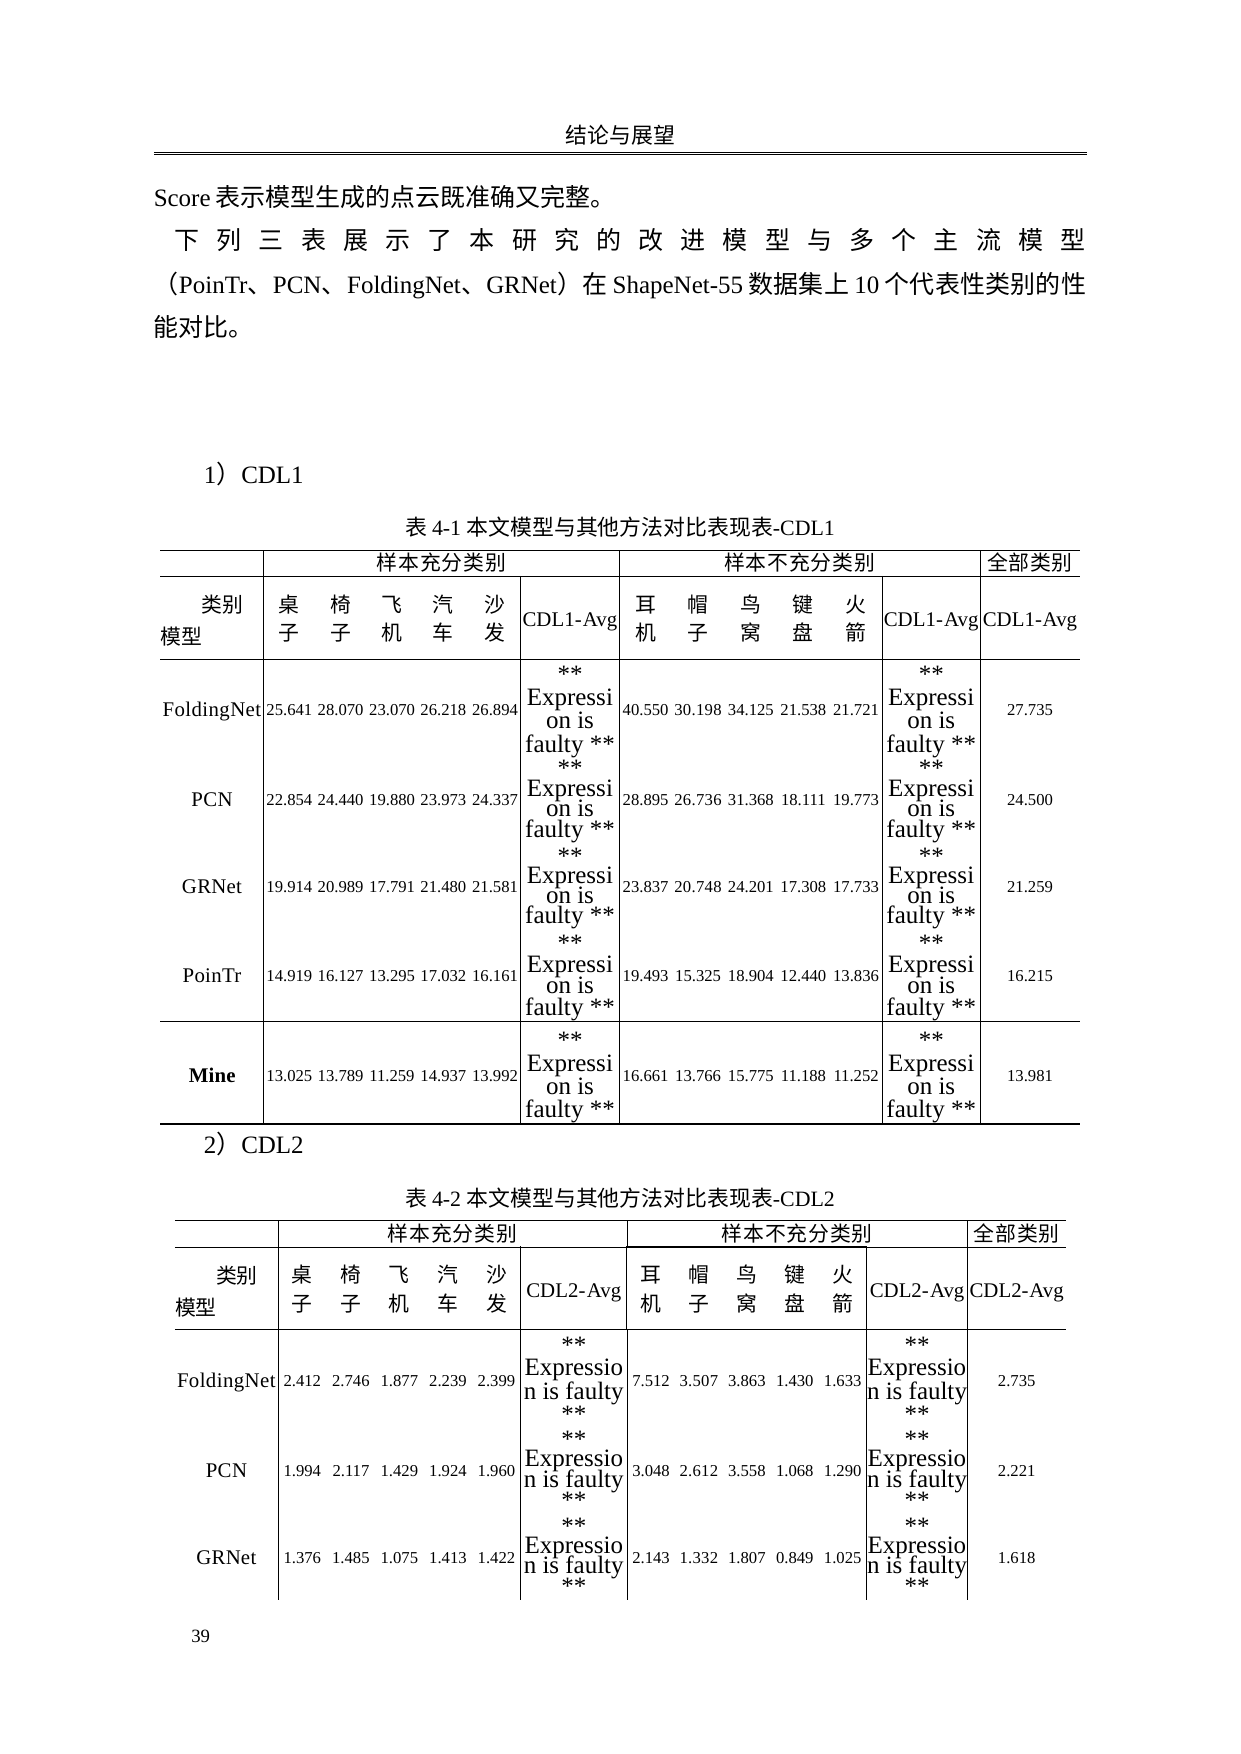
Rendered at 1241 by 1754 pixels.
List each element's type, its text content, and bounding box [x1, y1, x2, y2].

table_cell PCN [175, 1428, 278, 1513]
table_cell 15.325 [672, 929, 724, 1021]
table_cell 键 盘 [777, 577, 829, 659]
table_cell 帽 子 [672, 577, 724, 659]
table_cell 键 盘 [771, 1248, 818, 1329]
table_cell Mine [160, 1022, 263, 1123]
table_cell 2.3152 [867, 1428, 967, 1513]
table_cell 1.960 [472, 1428, 520, 1513]
table_cell 30.198 [672, 660, 724, 757]
table_cell 7.512 [628, 1330, 675, 1428]
table_cell 31.368 [724, 758, 777, 843]
table_cell 16.215 [981, 929, 1080, 1021]
table_cell 沙 发 [472, 1248, 520, 1329]
table_cell 26.894 [469, 660, 520, 757]
table_cell 1.924 [424, 1428, 472, 1513]
table_cell 2.143 [628, 1514, 675, 1599]
table_cell 23.973 [418, 758, 469, 843]
table_cell 1.618 [968, 1514, 1066, 1599]
table_cell FoldingNet [160, 660, 263, 757]
subtitle CDL1 [203, 454, 1087, 491]
table_cell 1.376 [279, 1514, 326, 1599]
table_cell 17.308 [777, 843, 829, 929]
table_cell 2.3346 [521, 1330, 627, 1428]
table_cell 21.538 [777, 660, 829, 757]
table_cell 26.736 [672, 758, 724, 843]
table_header 样本充分类别 [264, 551, 619, 576]
table_cell 沙 发 [469, 577, 520, 659]
table_cell 0.849 [771, 1514, 818, 1599]
table_cell 16.127 [315, 929, 366, 1021]
table_cell 1.075 [375, 1514, 423, 1599]
table_cell 鸟 窝 [723, 1248, 771, 1329]
table_cell 24.9766 [883, 758, 980, 843]
table_cell 21.721 [830, 660, 882, 757]
table_header 全部类别 [968, 1221, 1066, 1246]
table_cell 25.9786 [521, 660, 619, 757]
table_cell 14.937 [418, 1022, 469, 1123]
table_cell 19.880 [366, 758, 418, 843]
table_cell 1.025 [819, 1514, 866, 1599]
text 下列三表展示了本研究的改进模型与多个主流模型（PoinTr、PCN、FoldingNet、GRNet）在ShapeNet-55数据集上10个代表性类别的性能对比。 [153, 221, 1087, 344]
subtitle CDL2 [203, 1125, 1087, 1161]
table_cell 2.221 [968, 1428, 1066, 1513]
table_cell 类别 模型 [175, 1248, 278, 1329]
table_cell 椅 子 [326, 1248, 375, 1329]
table_cell 帽 子 [675, 1248, 723, 1329]
table_cell 16.661 [620, 1022, 672, 1123]
table_cell 23.837 [620, 843, 672, 929]
table_cell FoldingNet [175, 1330, 278, 1428]
table_header [160, 551, 263, 576]
table_cell 1.290 [819, 1428, 866, 1513]
table_cell 19.493 [620, 929, 672, 1021]
table_cell 14.919 [264, 929, 315, 1021]
table_cell 火 箭 [830, 577, 882, 659]
table_cell PCN [160, 758, 263, 843]
table_cell 17.791 [366, 843, 418, 929]
table_cell 15.5068 [521, 929, 619, 1021]
text 表4-2 本文模型与其他方法对比表现表-CDL2 [153, 1181, 1087, 1212]
table_cell 1.4312 [867, 1514, 967, 1599]
table_cell GRNet [175, 1514, 278, 1599]
table_cell 火 箭 [819, 1248, 866, 1329]
table_cell 3.507 [675, 1330, 723, 1428]
table_cell 13.789 [315, 1022, 366, 1123]
table_cell 耳 机 [627, 1248, 675, 1329]
table_cell 鸟 窝 [724, 577, 777, 659]
table_cell 1.430 [771, 1330, 818, 1428]
table_cell 24.201 [724, 843, 777, 929]
table_cell CDL1-Avg [981, 577, 1080, 659]
table_cell 2.746 [326, 1330, 375, 1428]
table_cell 2.412 [279, 1330, 326, 1428]
table_cell 19.773 [830, 758, 882, 843]
table_cell 15.9996 [883, 929, 980, 1021]
table_cell 22.854 [264, 758, 315, 843]
table_cell 飞 机 [375, 1248, 423, 1329]
table_cell 汽 车 [424, 1248, 472, 1329]
table_cell 21.581 [469, 843, 520, 929]
text 表4-1 本文模型与其他方法对比表现表-CDL1 [153, 510, 1087, 542]
table_header 样本不充分类别 [628, 1221, 967, 1246]
table_cell 3.589 [867, 1330, 967, 1428]
table_cell 20.748 [672, 843, 724, 929]
table_cell 25.641 [264, 660, 315, 757]
table_cell 13.7284 [883, 1022, 980, 1123]
table_cell 桌 子 [279, 1248, 326, 1329]
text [153, 177, 1087, 213]
table_cell 3.558 [723, 1428, 771, 1513]
table_cell 椅 子 [315, 577, 366, 659]
table_header [175, 1221, 278, 1246]
table_cell 18.904 [724, 929, 777, 1021]
table_cell 1.3542 [521, 1514, 627, 1599]
table_cell 13.4004 [521, 1022, 619, 1123]
table_cell 19.914 [264, 843, 315, 929]
table_cell 2.612 [675, 1428, 723, 1513]
table_cell 13.981 [981, 1022, 1080, 1123]
table_cell 28.895 [620, 758, 672, 843]
table_cell 12.440 [777, 929, 829, 1021]
table_cell 耳 机 [620, 577, 672, 659]
table_cell 24.337 [469, 758, 520, 843]
table_cell CDL1-Avg [883, 577, 980, 659]
table_cell CDL2-Avg [968, 1248, 1066, 1329]
table_cell 1.994 [279, 1428, 326, 1513]
table_cell 16.161 [469, 929, 520, 1021]
table_cell 2.735 [968, 1330, 1066, 1428]
table_cell 27.735 [981, 660, 1080, 757]
table_cell CDL2-Avg [867, 1248, 967, 1329]
table_cell 13.025 [264, 1022, 315, 1123]
table_cell 24.440 [315, 758, 366, 843]
table_cell 29.6264 [883, 660, 980, 757]
table_cell CDL2-Avg [521, 1248, 626, 1329]
table_cell 21.480 [418, 843, 469, 929]
table_cell 18.111 [777, 758, 829, 843]
table_cell 1.633 [819, 1330, 866, 1428]
table_cell 1.485 [326, 1514, 375, 1599]
table_cell 26.218 [418, 660, 469, 757]
table_cell 17.733 [830, 843, 882, 929]
table_header 样本不充分类别 [620, 551, 980, 576]
table_cell 1.877 [375, 1330, 423, 1428]
table_cell 20.7654 [883, 843, 980, 929]
table_cell 汽 车 [418, 577, 469, 659]
table_cell 40.550 [620, 660, 672, 757]
table_cell 飞 机 [366, 577, 418, 659]
table_cell 1.8848 [521, 1428, 627, 1513]
table_cell 11.188 [777, 1022, 829, 1123]
table_cell PoinTr [160, 929, 263, 1021]
table_cell 11.259 [366, 1022, 418, 1123]
table_cell 23.0968 [521, 758, 619, 843]
table_cell 23.070 [366, 660, 418, 757]
table_cell 20.351 [521, 843, 619, 929]
table_cell 21.259 [981, 843, 1080, 929]
table_cell 13.295 [366, 929, 418, 1021]
table_cell 2.399 [472, 1330, 520, 1428]
table_cell 1.332 [675, 1514, 723, 1599]
table_cell 15.775 [724, 1022, 777, 1123]
table_header 样本充分类别 [279, 1221, 627, 1246]
table_cell 桌 子 [264, 577, 315, 659]
table_cell 1.068 [771, 1428, 818, 1513]
table_cell 17.032 [418, 929, 469, 1021]
table_cell 2.117 [326, 1428, 375, 1513]
table_cell 20.989 [315, 843, 366, 929]
table_cell 13.992 [469, 1022, 520, 1123]
table_cell CDL1-Avg [521, 577, 619, 659]
table_cell 13.836 [830, 929, 882, 1021]
table_header 全部类别 [981, 551, 1080, 576]
table_cell 1.429 [375, 1428, 423, 1513]
table_cell GRNet [160, 843, 263, 929]
table_cell 11.252 [830, 1022, 882, 1123]
table_cell 13.766 [672, 1022, 724, 1123]
table_cell 3.048 [628, 1428, 675, 1513]
table_cell 34.125 [724, 660, 777, 757]
table_cell 1.807 [723, 1514, 771, 1599]
table_cell 类别 模型 [160, 577, 263, 659]
table_cell 1.422 [472, 1514, 520, 1599]
table_cell 2.239 [424, 1330, 472, 1428]
table_cell 1.413 [424, 1514, 472, 1599]
table_cell 3.863 [723, 1330, 771, 1428]
table_cell 28.070 [315, 660, 366, 757]
table_cell 24.500 [981, 758, 1080, 843]
